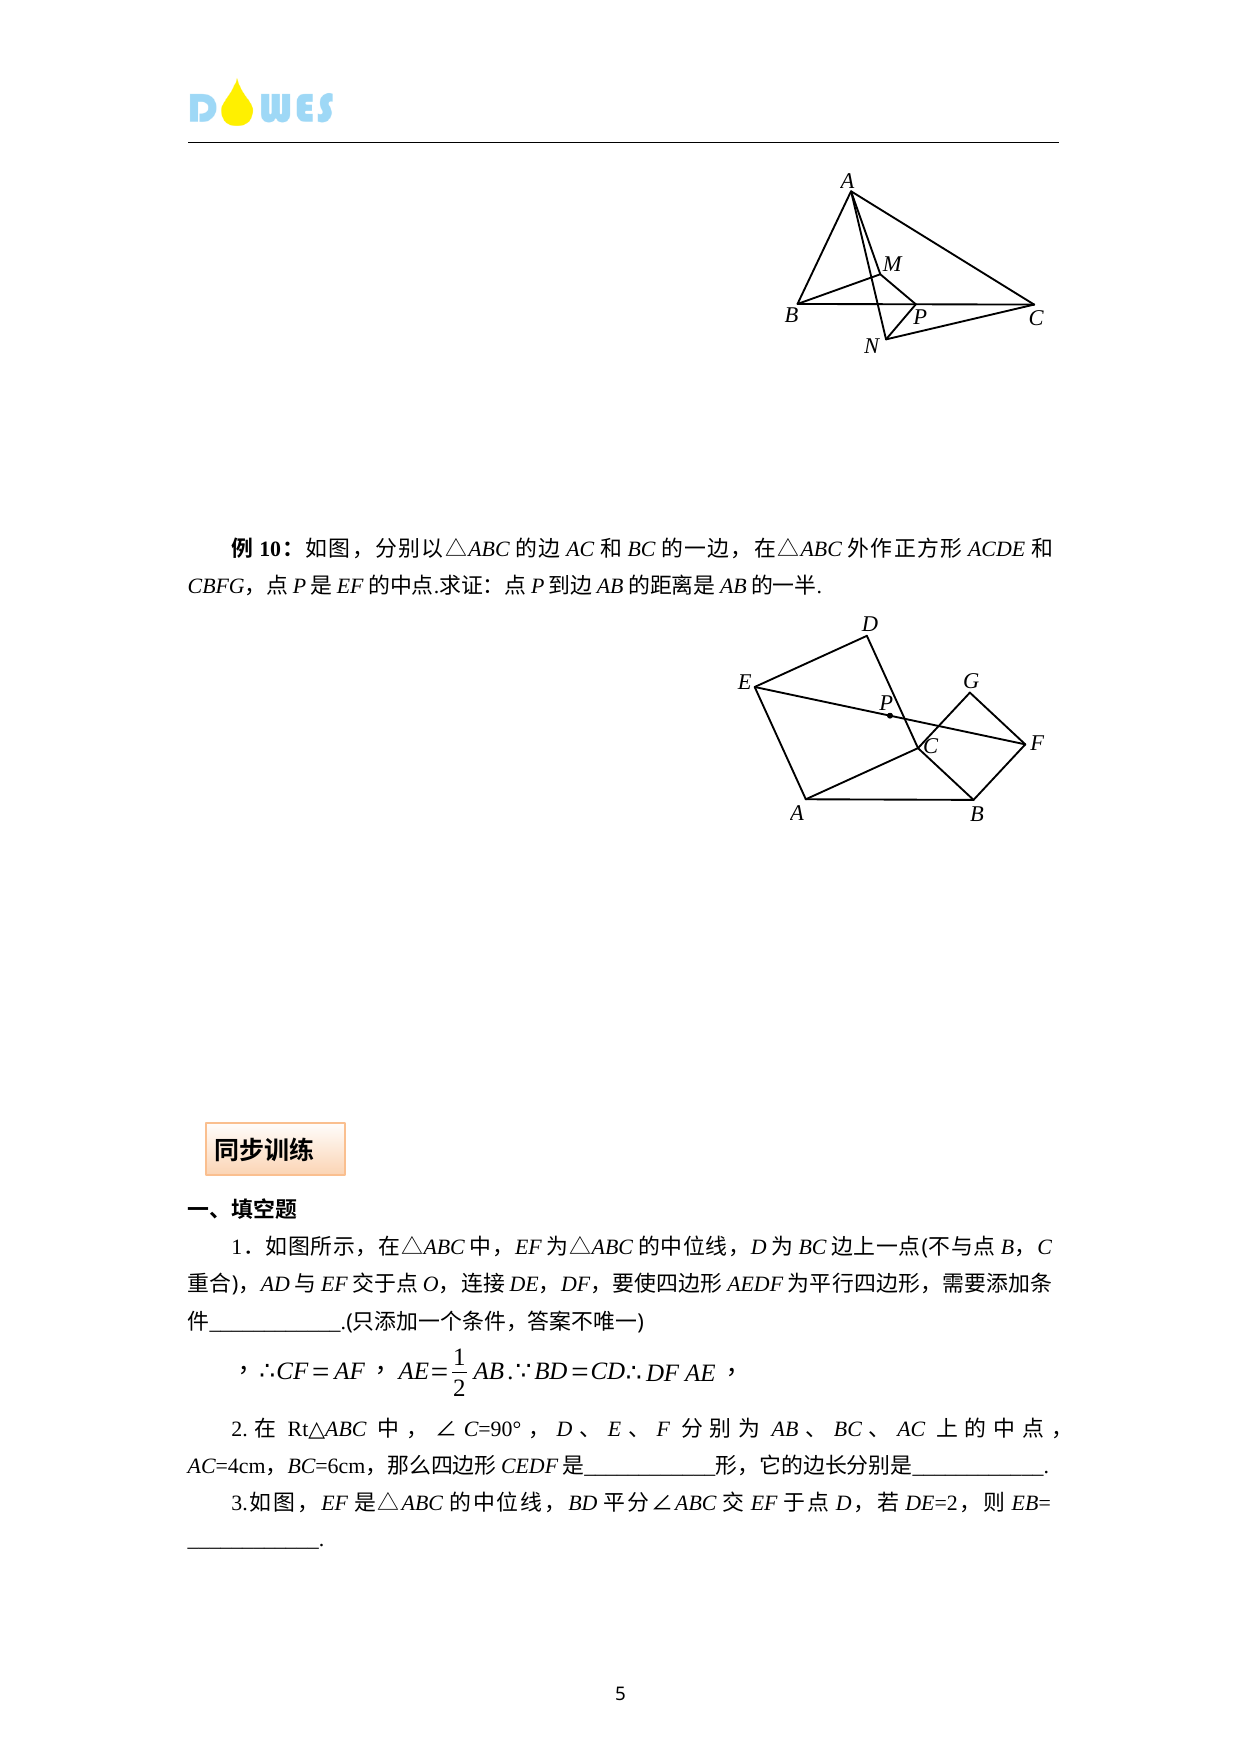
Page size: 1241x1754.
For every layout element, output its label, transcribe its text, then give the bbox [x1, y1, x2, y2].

text 例10：如图，分别以△ABC的边AC和BC的一边，在△ABC外作正方形ACDE和CBFG，点P是EF的中点.求证：点P到边AB的距离是AB的一半. [187, 531, 1053, 601]
text [解析]答案不唯一，如：添加条件BD=CD.理由：∵EF为△ABC的中位线，∴点D是BC的中点.∴DF是中位线.故要使四边形AEDF为平行四边形，根据一组对边平行且相等的四边形是平行四边形，需要添加条件BD=CD. [187, 1341, 1053, 1406]
text 1．如图所示，在△ABC中，EF为△ABC的中位线，D为BC边上一点(不与点B，C重合)，AD与EF交于点O，连接DE，DF，要使四边形AEDF为平行四边形，需要添加条件____________.(只添加一个条件，答案不唯一) [187, 1229, 1053, 1336]
picture [178, 71, 346, 139]
text 3.如图，EF是△ABC的中位线，BD平分∠ABC交EF于点D，若DE=2，则EB= ____________. [187, 1485, 1053, 1554]
text 一、填空题 [187, 1192, 1053, 1224]
text 2.在Rt△ABC中，∠C=90°，D、E、F分别为AB、BC、AC上的中点，AC=4cm，BC=6cm，那么四边形CEDF是____________形，它的边长分别是____________. [187, 1410, 1053, 1480]
